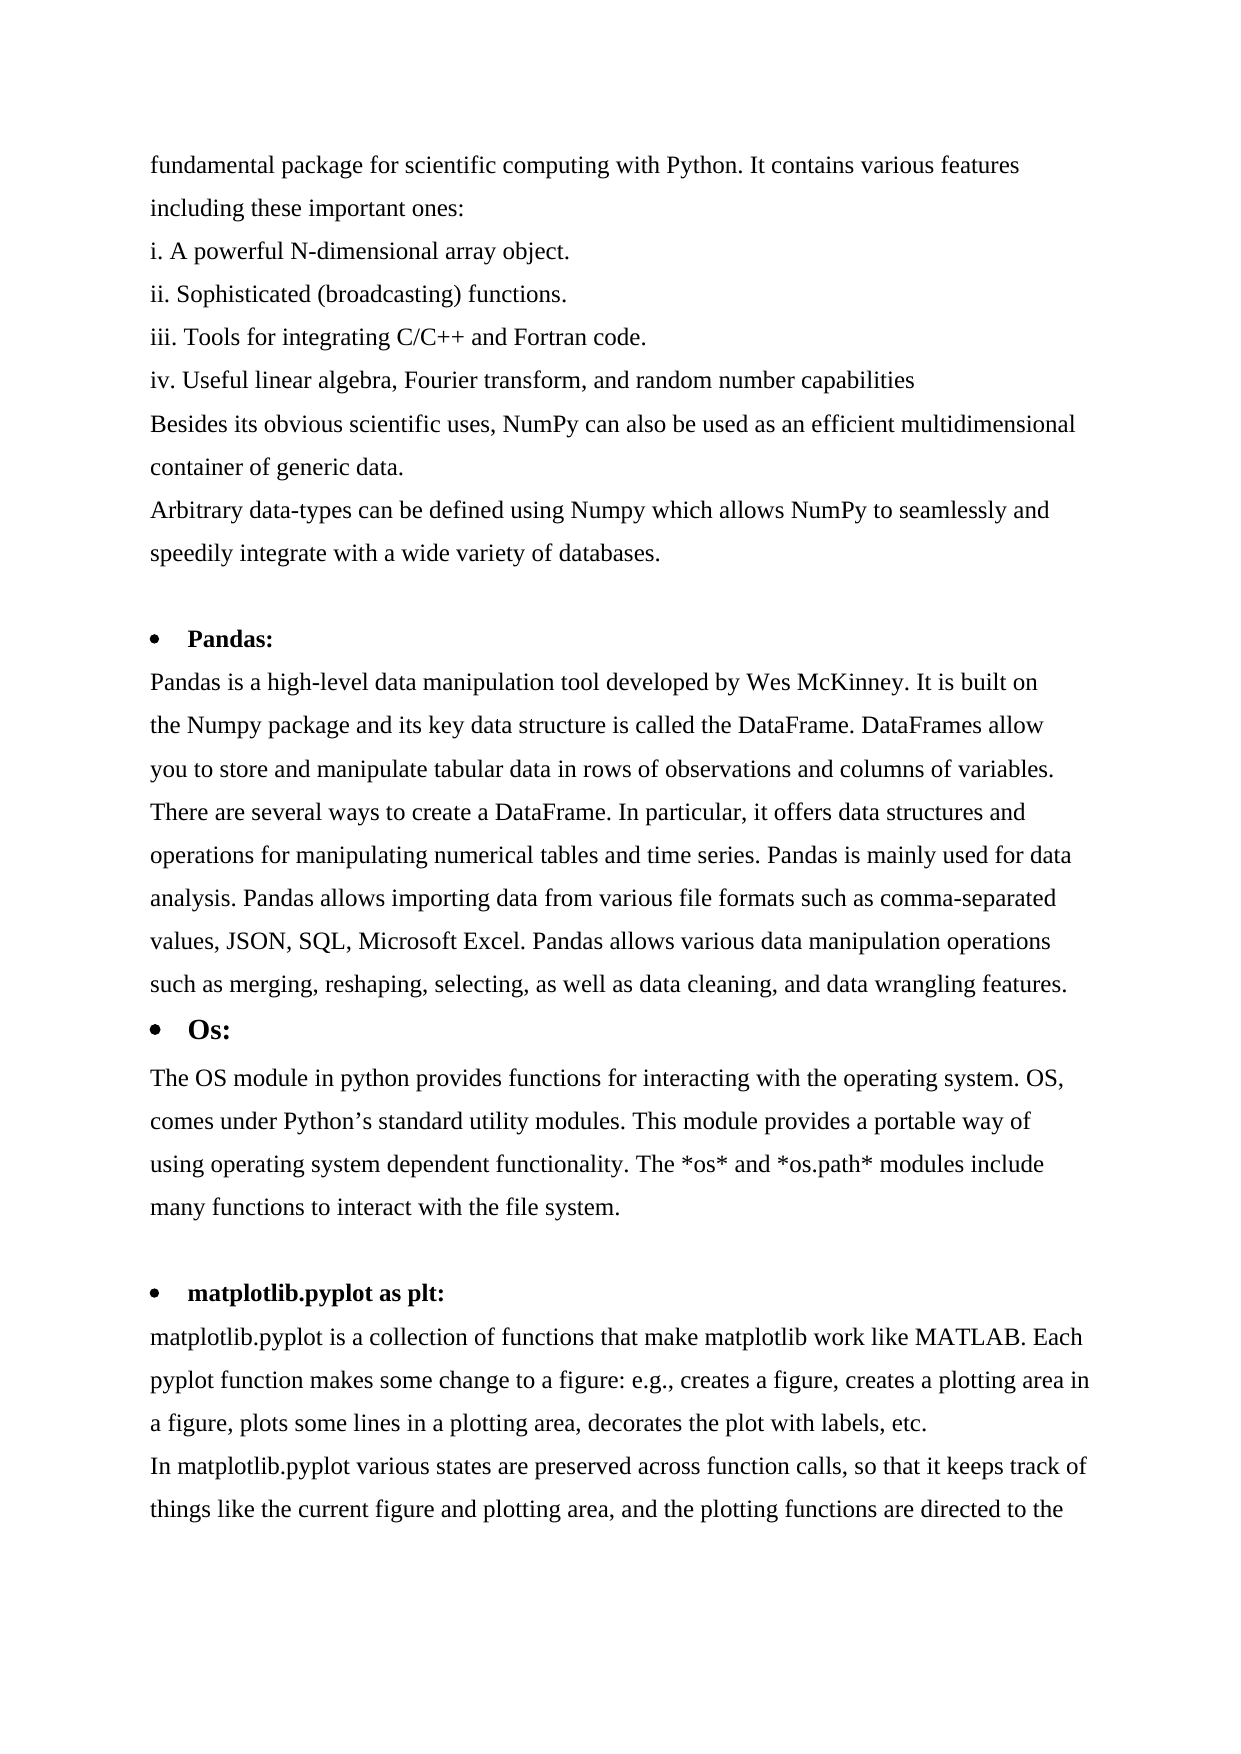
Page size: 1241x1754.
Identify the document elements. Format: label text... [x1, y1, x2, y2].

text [150, 1451, 1090, 1523]
list matplotlib.pyplot as plt: [150, 1278, 1090, 1307]
text i. A powerful N-dimensional array object. [150, 236, 1090, 265]
text fundamental package for scientific computing with Python. It contains various features [150, 150, 1090, 179]
text you to store and manipulate tabular data in rows of observations and columns of variables. There are several ways to create a DataFrame. In particular, it offers data structures and operations for manipulating numerical tables and time series. Pandas is mainly used for data analysis. Pandas allows importing data from various file formats such as comma-separated values, JSON, SQL, Microsoft Excel. Pandas allows various data manipulation operations such as merging, reshaping, selecting, as well as data cleaning, and data wrangling features. [150, 754, 1090, 998]
text Arbitrary data-types can be defined using Numpy which allows NumPy to seamlessly and [150, 495, 1090, 524]
text speedily integrate with a wide variety of databases. [150, 538, 1090, 567]
text Besides its obvious scientific uses, NumPy can also be used as an efficient multidimensional container of generic data. [150, 409, 1090, 481]
list Os: [150, 1012, 1090, 1046]
list Pandas: [150, 624, 1090, 653]
text the Numpy package and its key data structure is called the DataFrame. DataFrames allow [150, 711, 1090, 739]
text including these important ones: [150, 193, 1090, 222]
text The OS module in python provides functions for interacting with the operating system. OS, comes under Python’s standard utility modules. This module provides a portable way of using operating system dependent functionality. The *os* and *os.path* modules include many functions to interact with the file system. [150, 1063, 1090, 1221]
text ii. Sophisticated (broadcasting) functions. [150, 279, 1090, 308]
text iv. Useful linear algebra, Fourier transform, and random number capabilities [150, 366, 1090, 394]
text matplotlib.pyplot is a collection of functions that make matplotlib work like MATLAB. Each pyplot function makes some change to a figure: e.g., creates a figure, creates a plotting area in a figure, plots some lines in a plotting area, decorates the plot with labels, etc. [150, 1322, 1090, 1437]
text iii. Tools for integrating C/C++ and Fortran code. [150, 322, 1090, 351]
text Pandas is a high-level data manipulation tool developed by Wes McKinney. It is built on [150, 667, 1090, 696]
